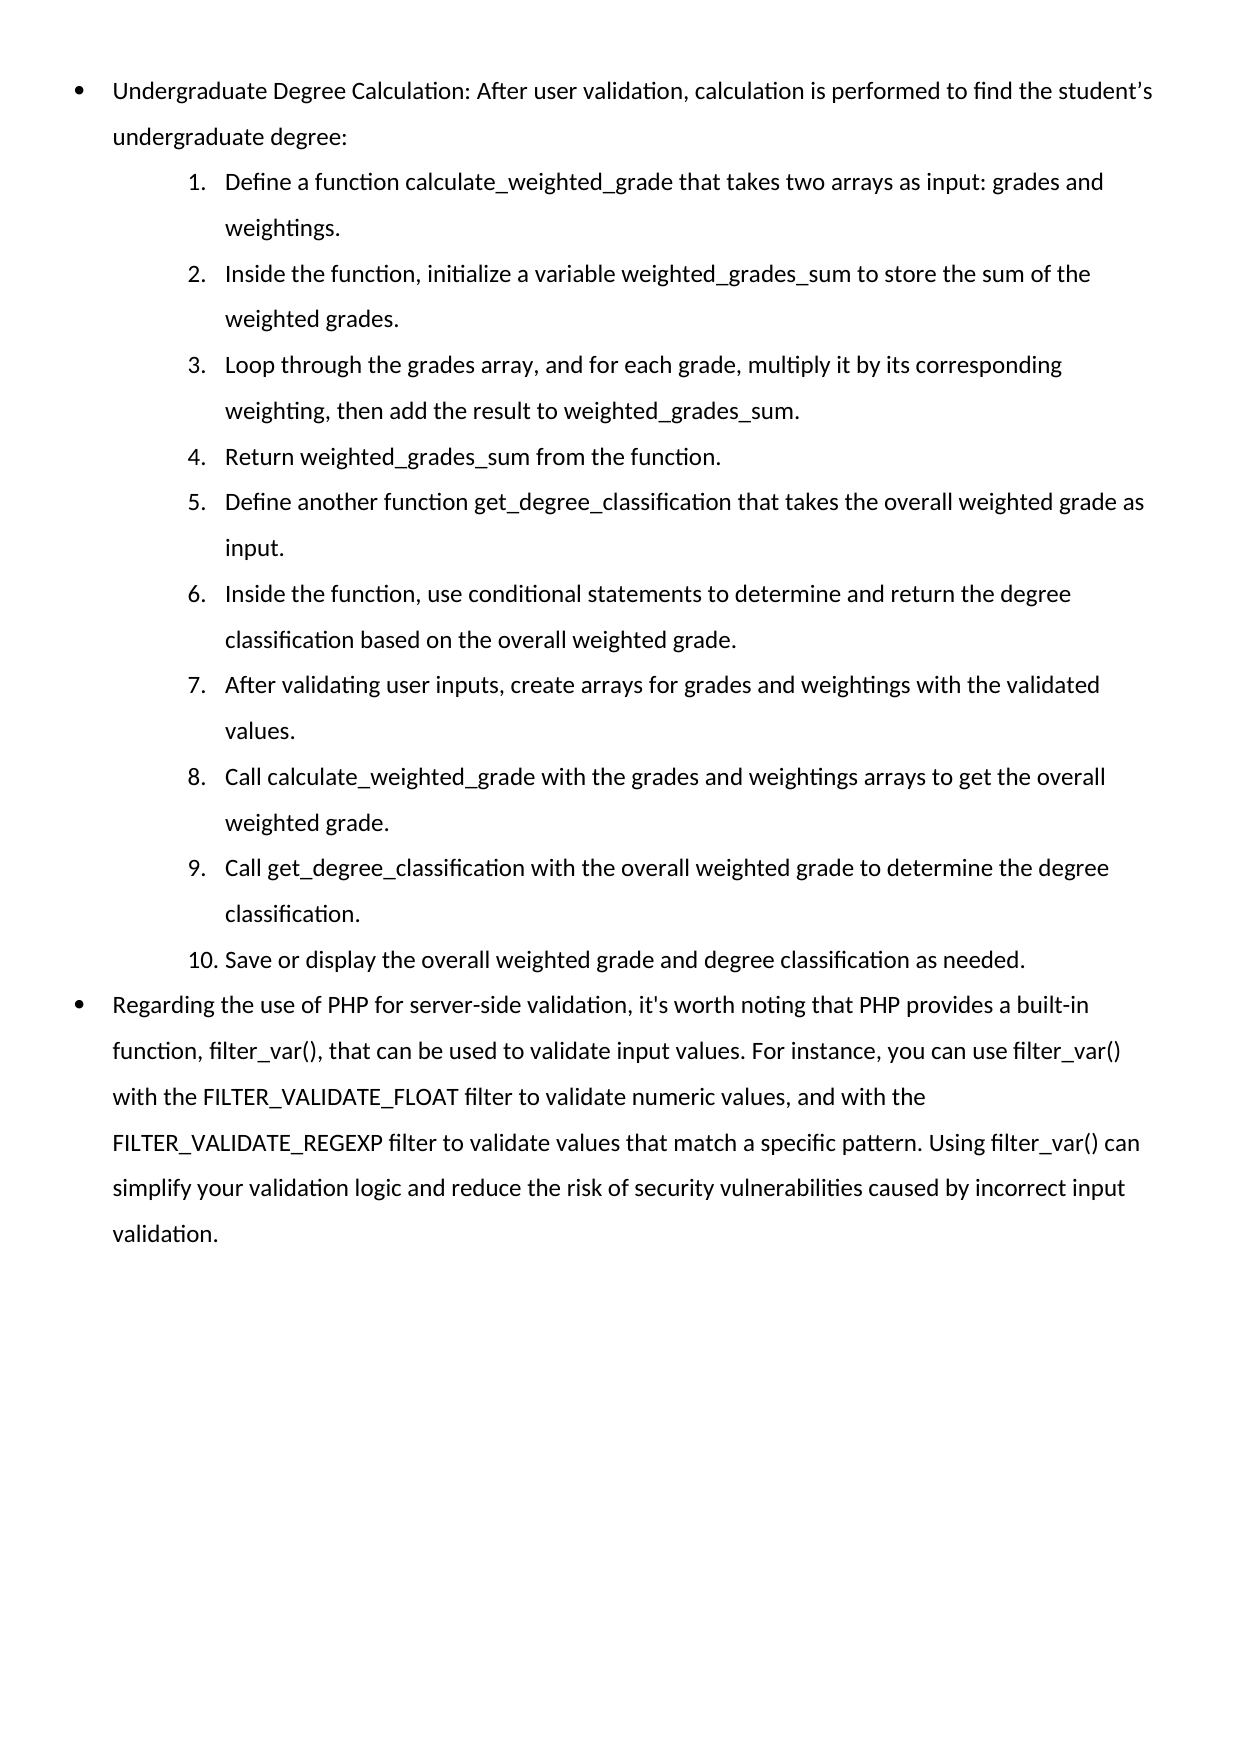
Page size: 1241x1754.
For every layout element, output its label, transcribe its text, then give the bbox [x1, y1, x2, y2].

list Define another function get_degree_classification that takes the overall weighted grade as input. [187, 487, 1165, 563]
list Call get_degree_classification with the overall weighted grade to determine the degree classification. [187, 852, 1165, 929]
list Call calculate_weighted_grade with the grades and weightings arrays to get the overall weighted grade. [187, 761, 1165, 837]
list Loop through the grades array, and for each grade, multiply it by its corresponding weighting, then add the result to weighted_grades_sum. [187, 349, 1165, 426]
list After validating user inputs, create arrays for grades and weightings with the validated values. [187, 669, 1165, 746]
list Save or display the overall weighted grade and degree classification as needed. [187, 944, 1165, 974]
list Inside the function, use conditional statements to determine and return the degree classification based on the overall weighted grade. [187, 578, 1165, 654]
list Regarding the use of PHP for server-side validation, it's worth noting that PHP provides a built-in function, filter_var(), that can be used to validate input values. For instance, you can use filter_var() with the FILTER_VALIDATE_FLOAT filter to validate numeric values, and with the FILTER_VALIDATE_REGEXP filter to validate values that match a specific pattern. Using filter_var() can simplify your validation logic and reduce the risk of security vulnerabilities caused by incorrect input validation. [75, 989, 1165, 1249]
list Return weighted_grades_sum from the function. [187, 441, 1165, 471]
list Inside the function, initialize a variable weighted_grades_sum to store the sum of the weighted grades. [187, 258, 1165, 334]
list Define a function calculate_weighted_grade that takes two arrays as input: grades and weightings. [187, 166, 1165, 243]
list Undergraduate Degree Calculation: After user validation, calculation is performed to find the student’s undergraduate degree: [75, 75, 1165, 151]
